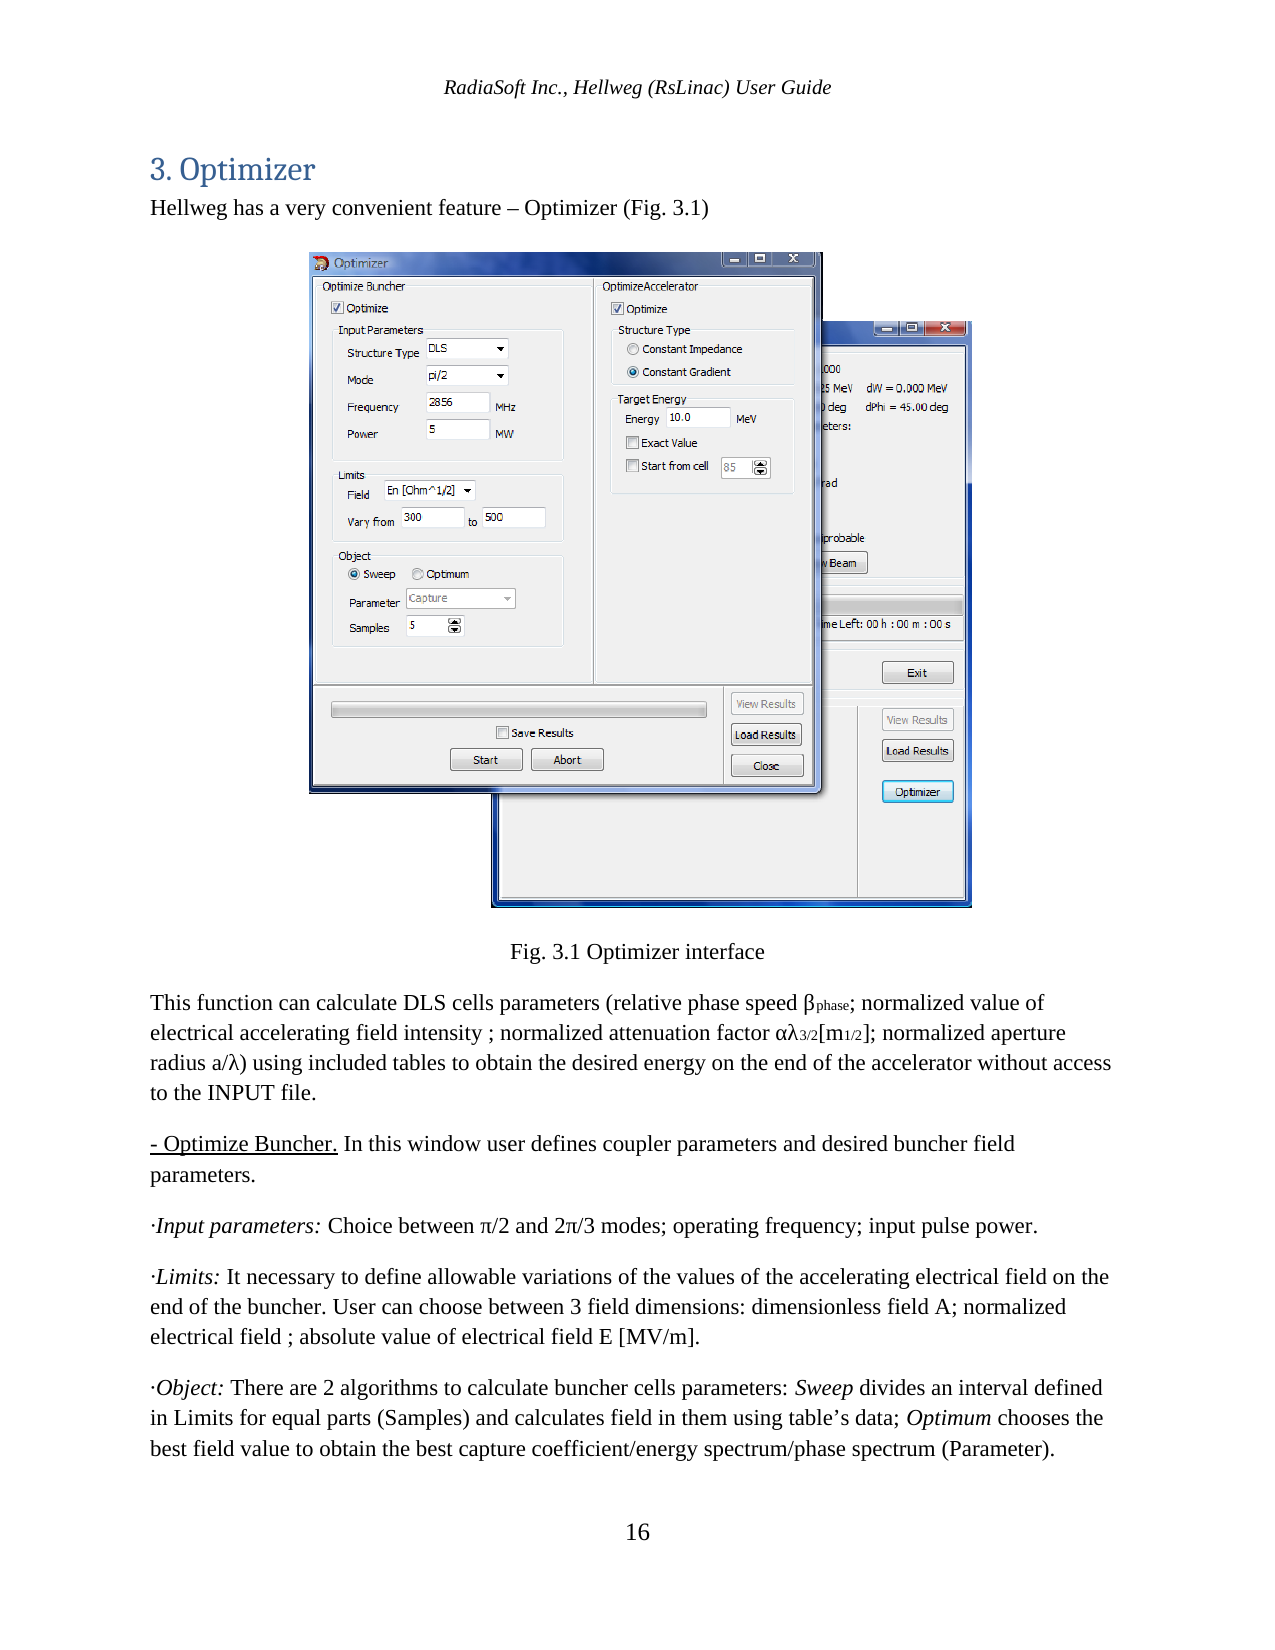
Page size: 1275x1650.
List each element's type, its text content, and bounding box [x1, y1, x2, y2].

text ∙Object: There are 2 algorithms to calculate buncher cells parameters: Sweep divides an interval defined in Limits for equal parts (Samples) and calculates field in them using table’s data; Optimum chooses the best field value to obtain the best capture coefficient/energy spectrum/phase spectrum (Parameter). [150, 1374, 1125, 1461]
subtitle 3. Optimizer [150, 150, 1125, 188]
text ∙Input parameters: Choice between π/2 and 2π/3 modes; operating frequency; input pulse power. [150, 1212, 1125, 1238]
text Fig. 3.1 Optimizer interface [150, 938, 1125, 964]
text - Optimize Buncher. In this window user defines coupler parameters and desired buncher field parameters. [150, 1130, 1125, 1187]
text ∙Limits: It necessary to define allowable variations of the values of the accelerating electrical field on the end of the buncher. User can choose between 3 field dimensions: dimensionless field A; normalized electrical field ; absolute value of electrical field E [MV/m]. [150, 1263, 1125, 1349]
text This function can calculate DLS cells parameters (relative phase speed βphase; normalized value of electrical accelerating field intensity ; normalized attenuation factor αλ3/2[m1/2]; normalized aperture radius a/λ) using included tables to obtain the desired energy on the end of the accelerator without access to the INPUT file. [150, 989, 1125, 1106]
picture [300, 245, 975, 913]
text Hellweg has a very convenient feature – Optimizer (Fig. 3.1) [150, 194, 1125, 220]
